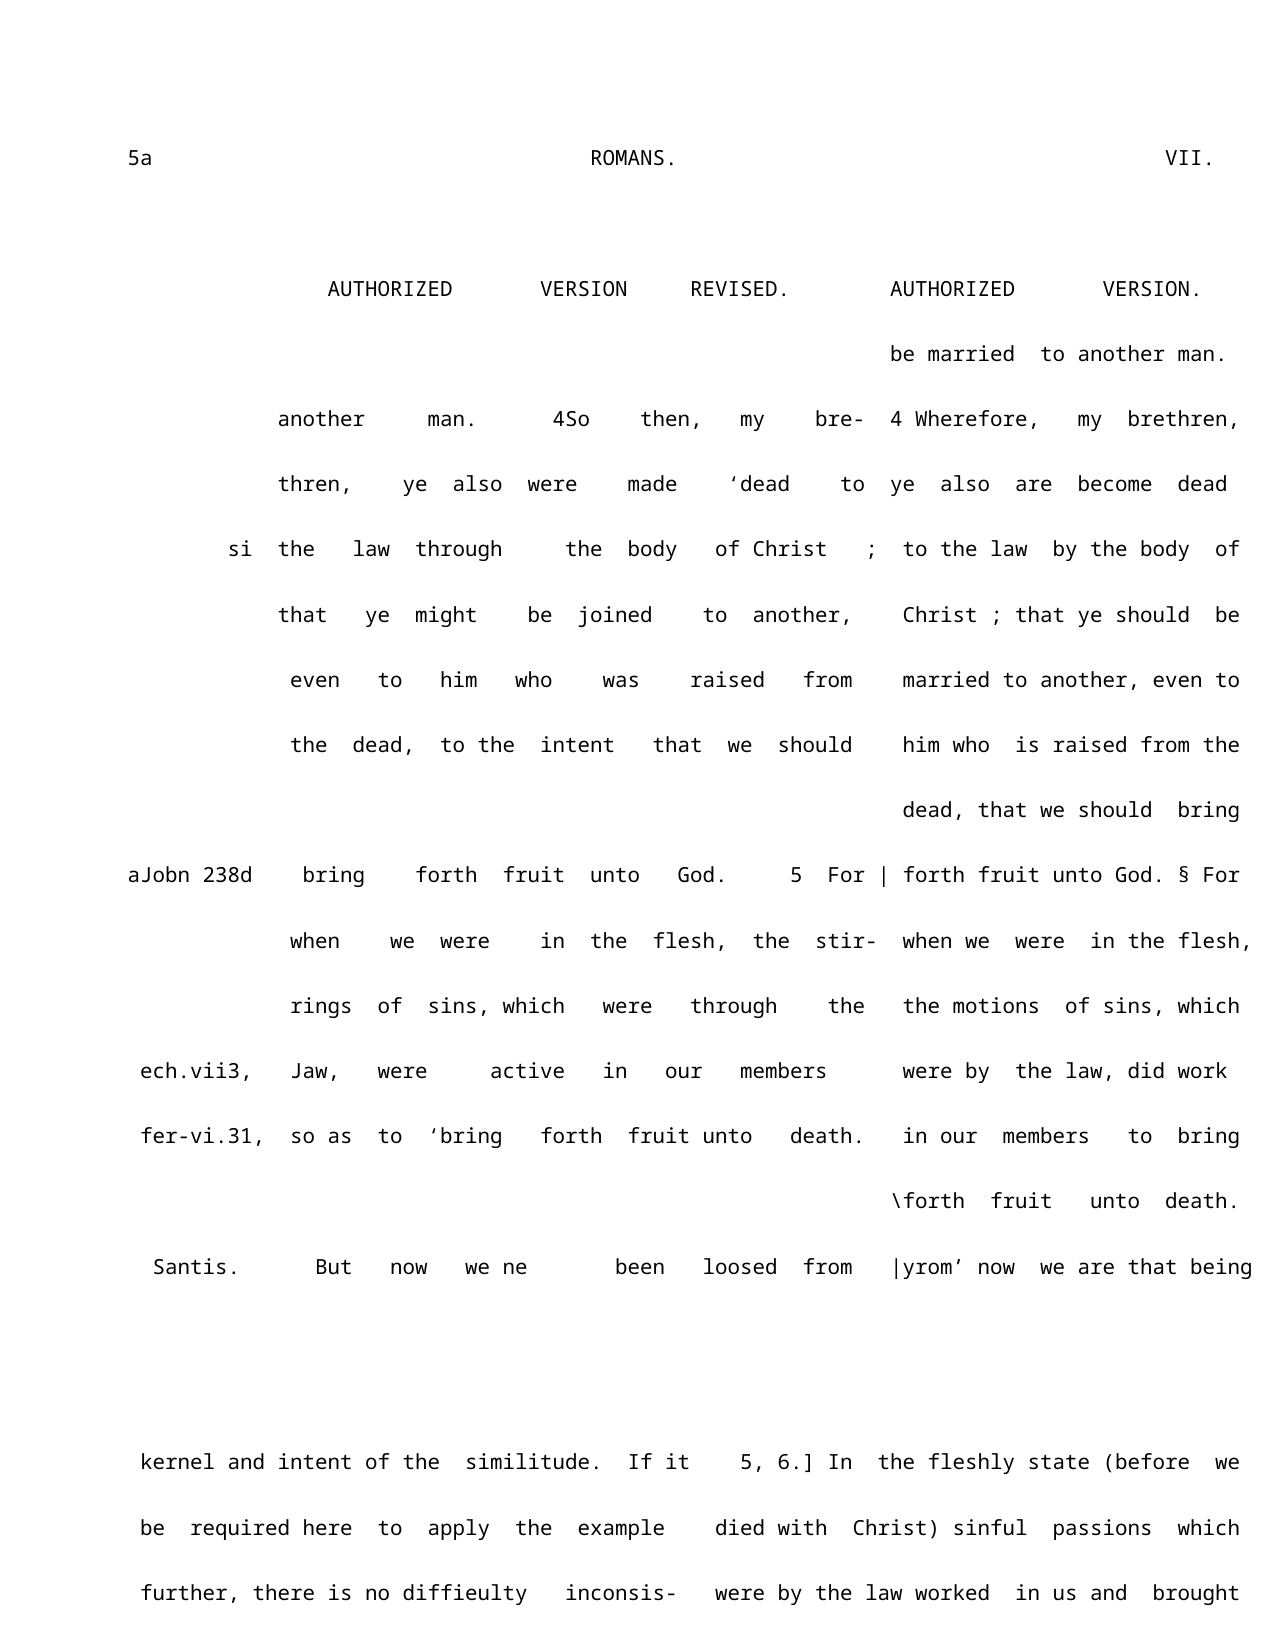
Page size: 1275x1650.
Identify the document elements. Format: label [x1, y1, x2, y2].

text [15, 15, 1260, 1606]
